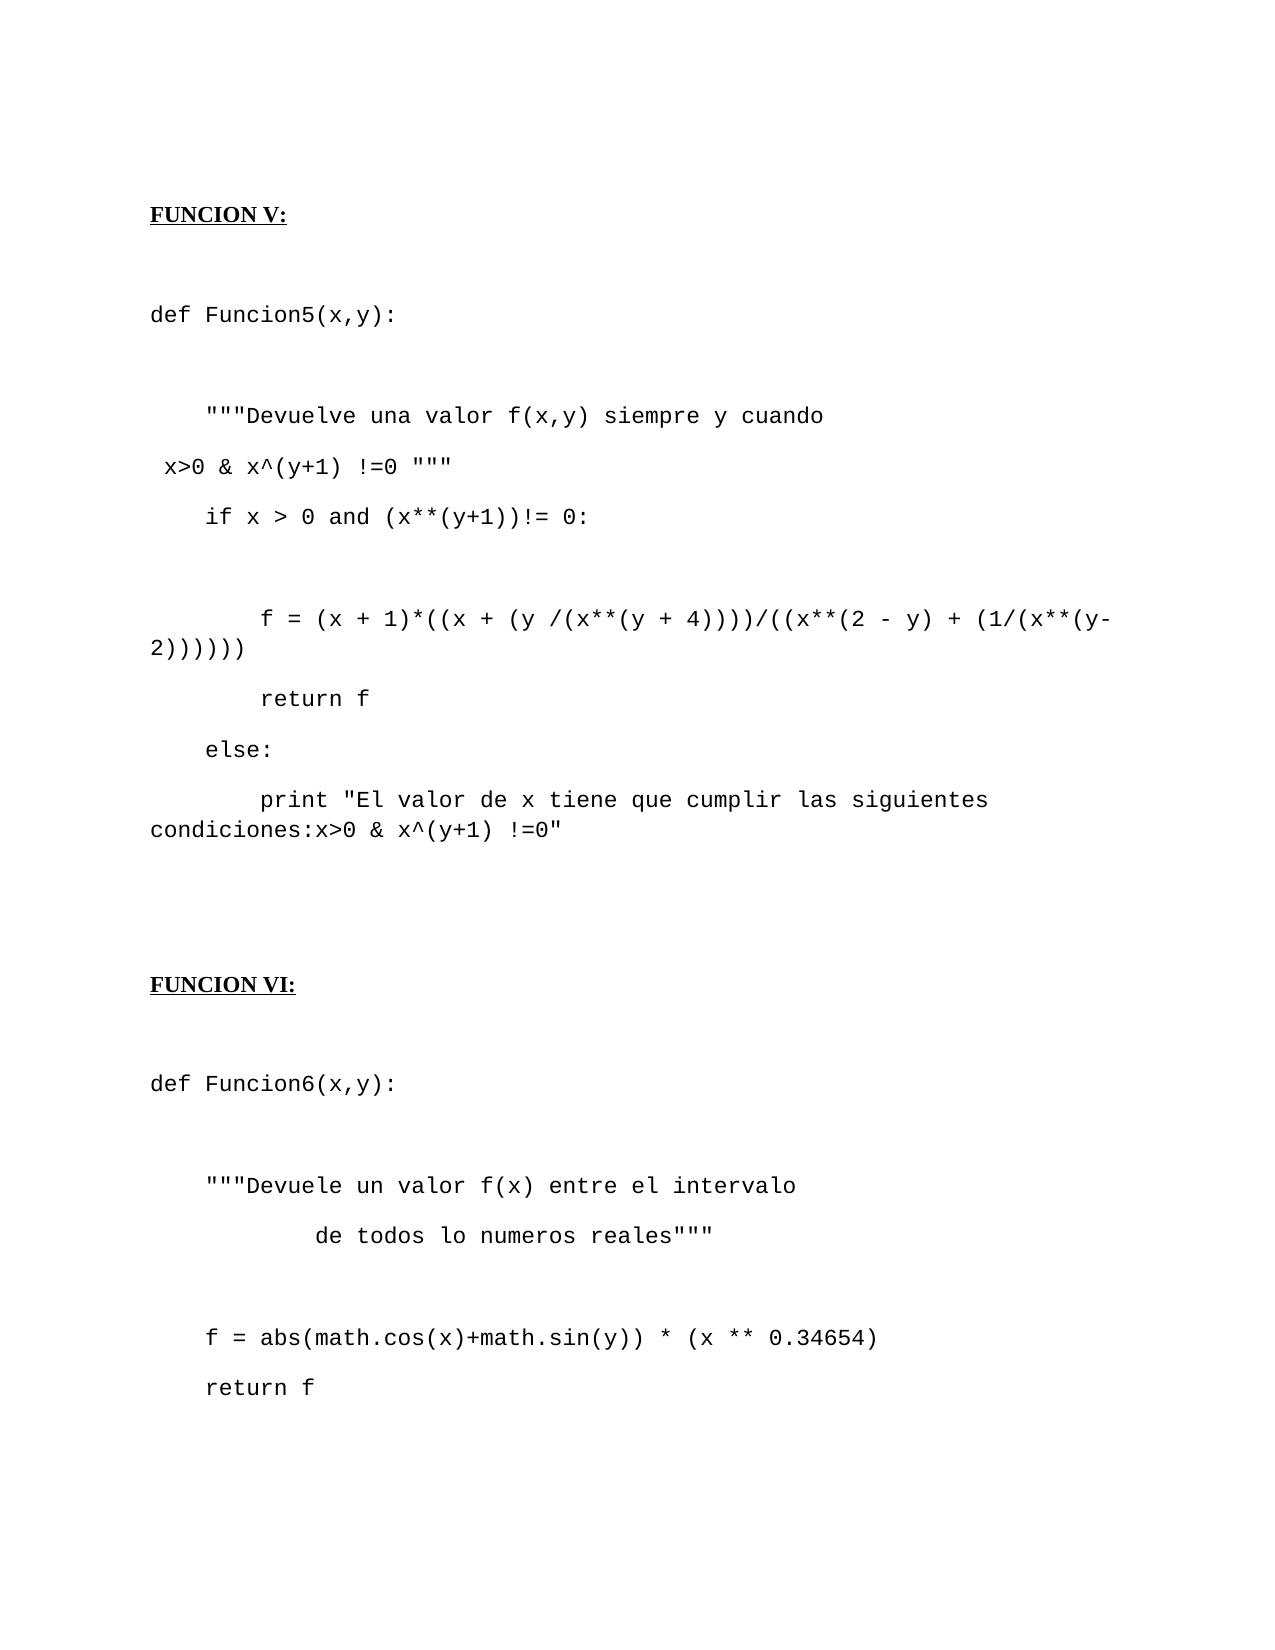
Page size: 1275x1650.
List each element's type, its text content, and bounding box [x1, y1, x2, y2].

text x>0 & x^(y+1) !=0 """ [150, 455, 1125, 481]
text return f [150, 687, 1125, 713]
text return f [150, 1376, 1125, 1402]
text def Funcion5(x,y): [150, 303, 1125, 329]
text FUNCION V: [150, 201, 1125, 227]
text FUNCION VI: [150, 971, 1125, 997]
text f = (x + 1)*((x + (y /(x**(y + 4))))/((x**(2 - y) + (1/(x**(y-2)))))) [150, 607, 1125, 663]
text print "El valor de x tiene que cumplir las siguientes condiciones:x>0 & x^(y+1) !=0" [150, 788, 1125, 844]
text if x > 0 and (x**(y+1))!= 0: [150, 506, 1125, 532]
text """Devuele un valor f(x) entre el intervalo [150, 1174, 1125, 1200]
text f = abs(math.cos(x)+math.sin(y)) * (x ** 0.34654) [150, 1326, 1125, 1352]
text def Funcion6(x,y): [150, 1073, 1125, 1099]
text de todos lo numeros reales""" [150, 1224, 1125, 1251]
text else: [150, 738, 1125, 764]
text """Devuelve una valor f(x,y) siempre y cuando [150, 404, 1125, 430]
